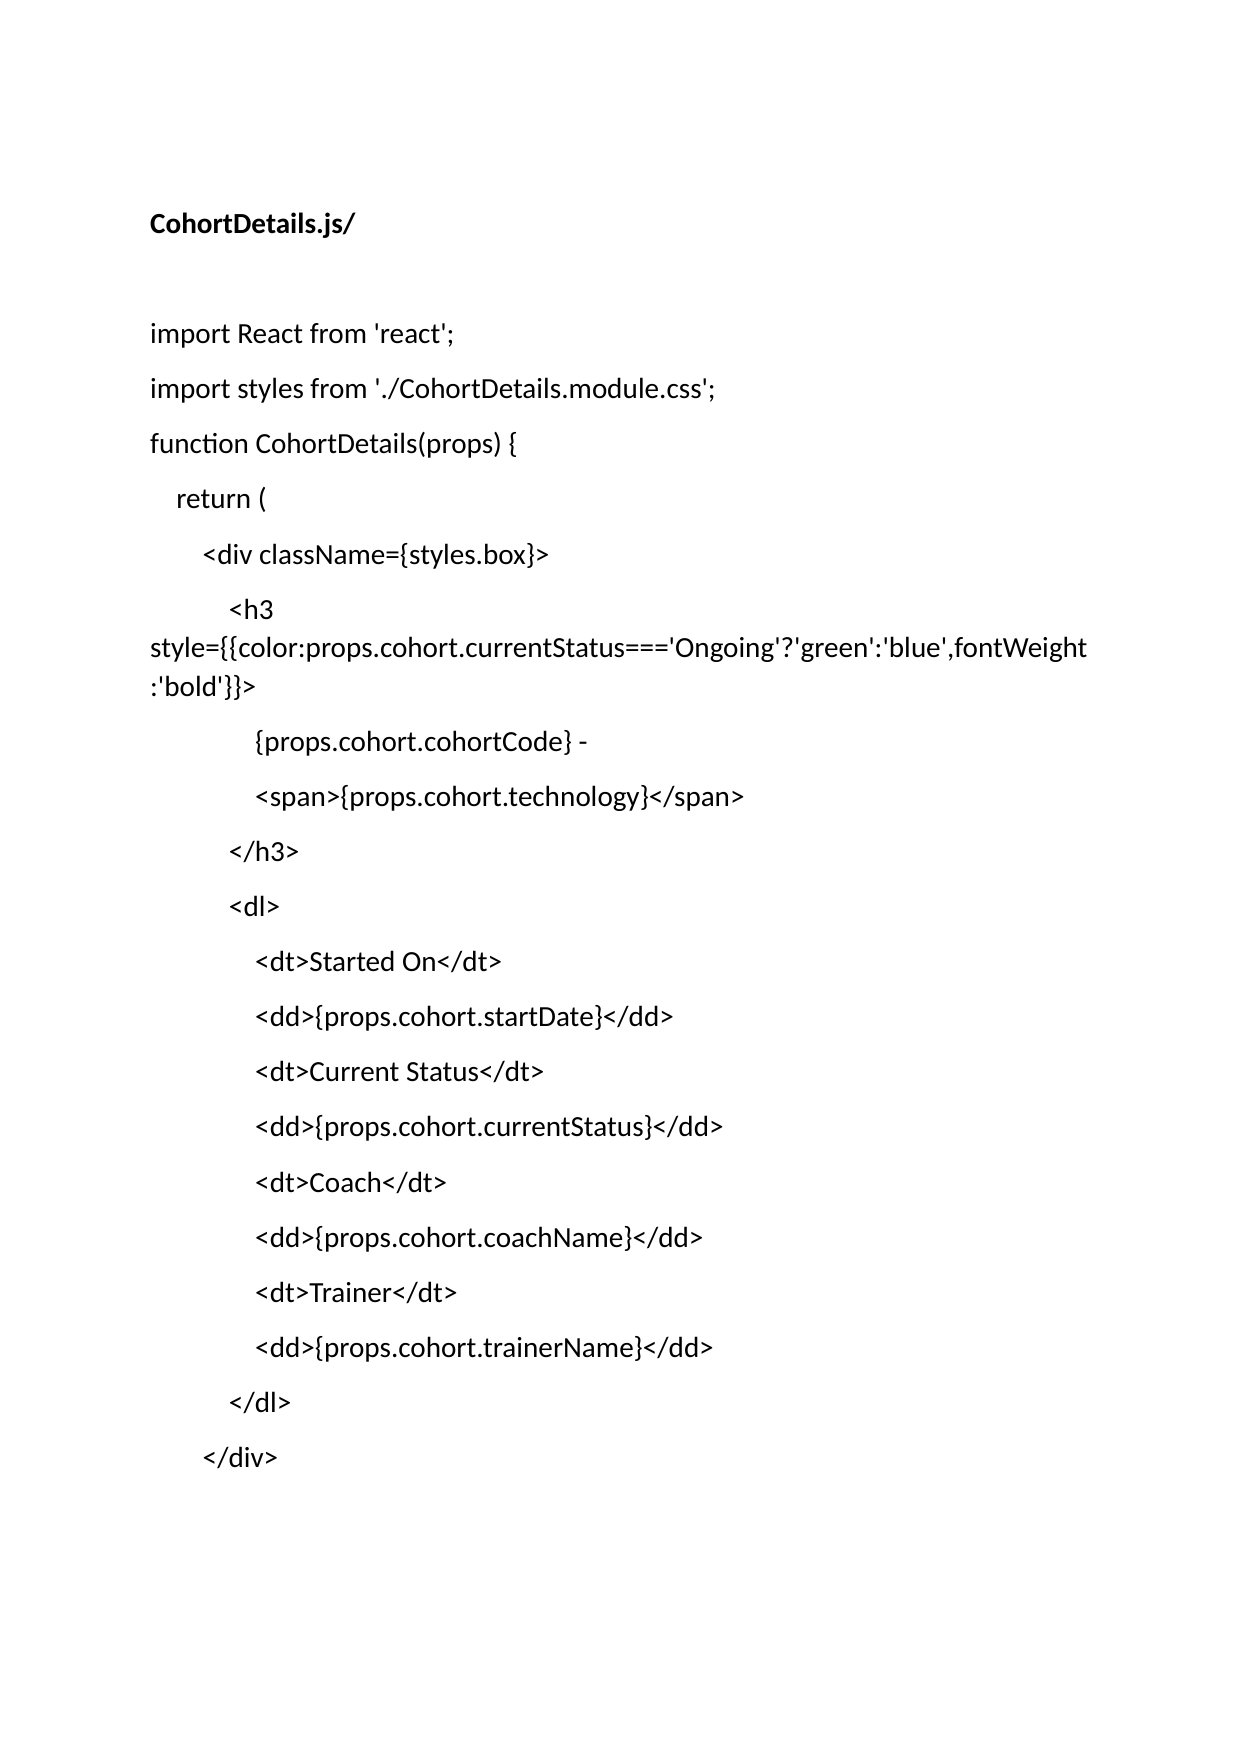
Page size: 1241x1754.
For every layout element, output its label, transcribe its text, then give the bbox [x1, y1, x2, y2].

text <div className={styles.box}> [150, 536, 1090, 571]
text <span>{props.cohort.technology}</span> [150, 778, 1090, 813]
text CohortDetails.js/ [150, 205, 1090, 241]
text import styles from './CohortDetails.module.css'; [150, 370, 1090, 406]
text <dd>{props.cohort.trainerName}</dd> [150, 1329, 1090, 1364]
text <dt>Coach</dt> [150, 1164, 1090, 1199]
text <dd>{props.cohort.startDate}</dd> [150, 998, 1090, 1034]
text <h3 style={{color:props.cohort.currentStatus==='Ongoing'?'green':'blue',fontWeight:'bold'}}> [150, 591, 1090, 703]
text </dl> [150, 1384, 1090, 1420]
text <dl> [150, 888, 1090, 924]
text {props.cohort.cohortCode} - [150, 723, 1090, 758]
text <dt>Current Status</dt> [150, 1053, 1090, 1089]
text return ( [150, 481, 1090, 516]
text </div> [150, 1439, 1090, 1475]
text <dt>Trainer</dt> [150, 1274, 1090, 1309]
text <dd>{props.cohort.currentStatus}</dd> [150, 1108, 1090, 1144]
text function CohortDetails(props) { [150, 426, 1090, 461]
text <dt>Started On</dt> [150, 943, 1090, 979]
text import React from 'react'; [150, 315, 1090, 351]
text <dd>{props.cohort.coachName}</dd> [150, 1219, 1090, 1254]
text </h3> [150, 833, 1090, 869]
